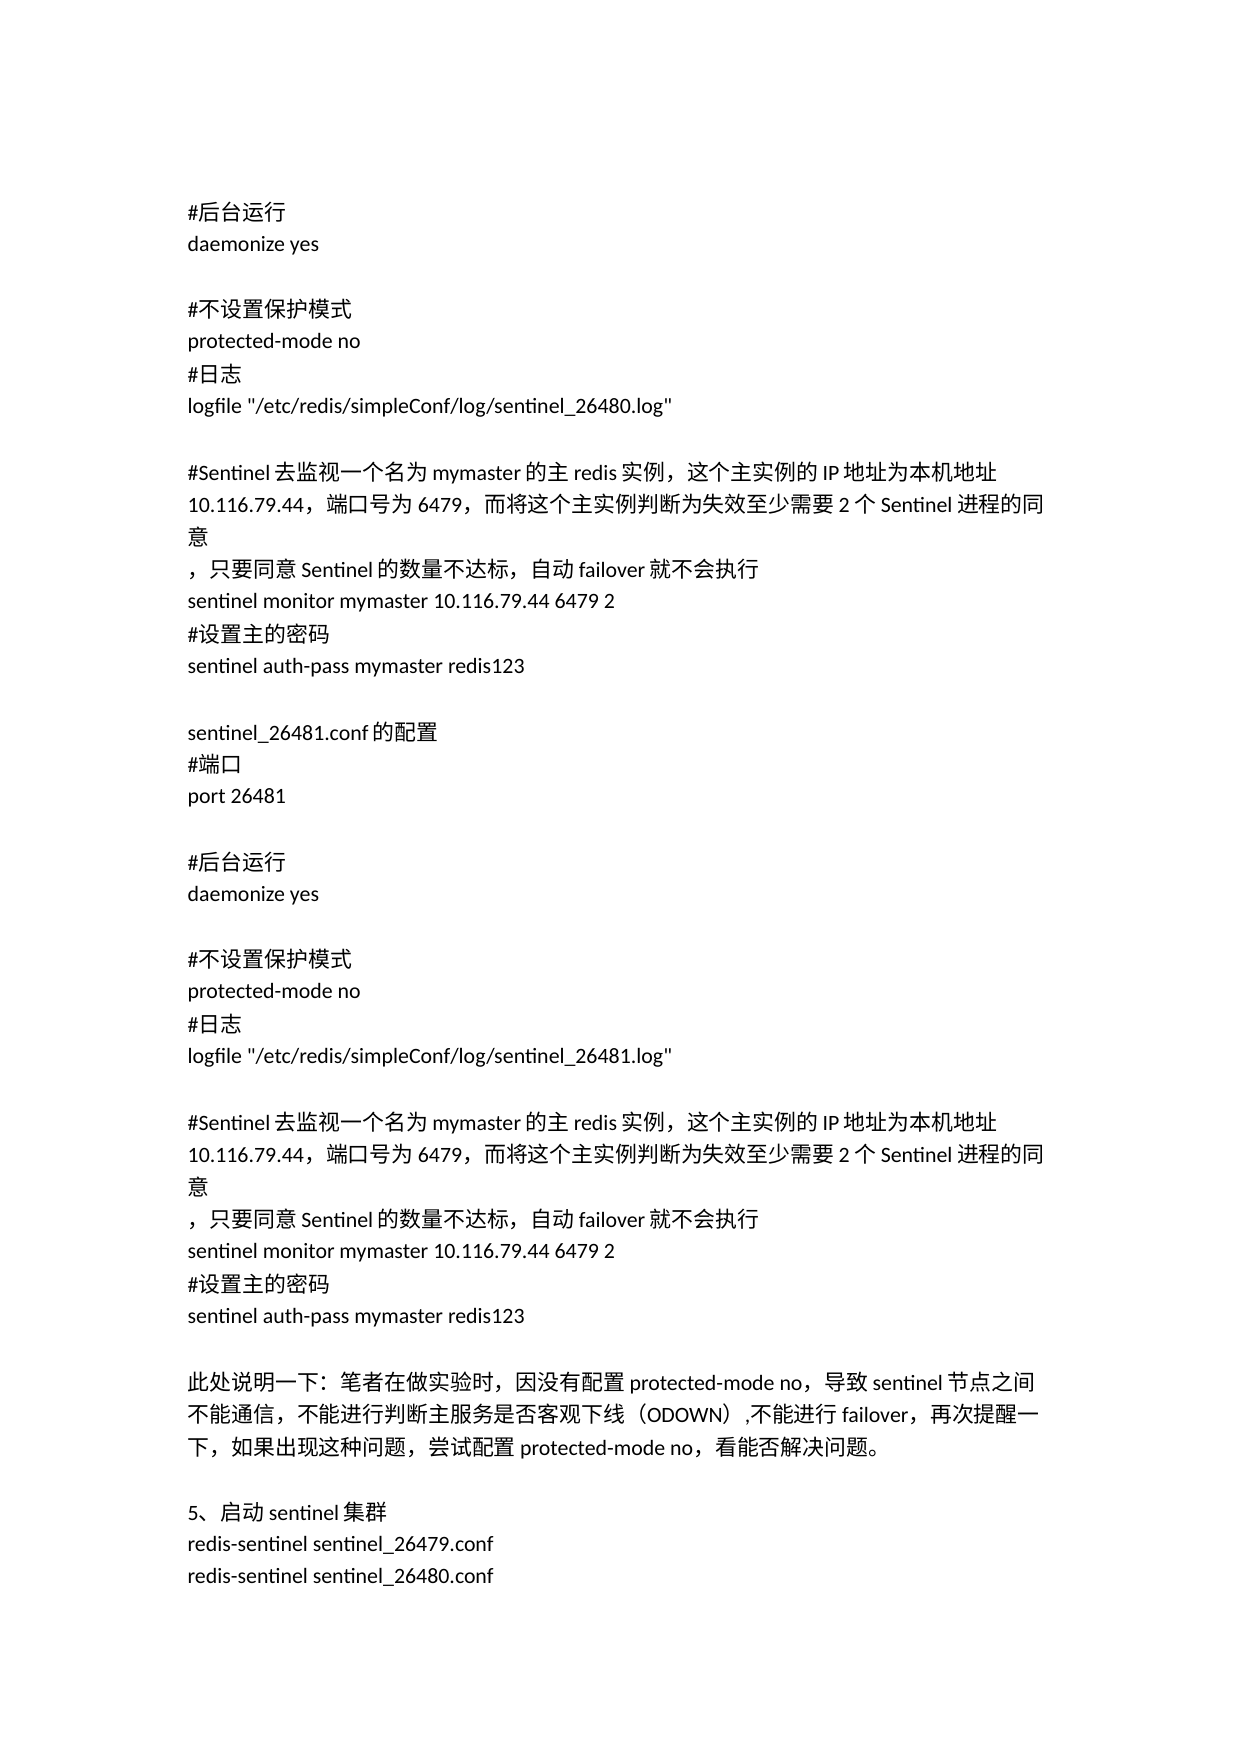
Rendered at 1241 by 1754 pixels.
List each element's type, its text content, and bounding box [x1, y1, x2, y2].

text daemonize yes [187, 877, 1053, 909]
text #端口 [187, 747, 1053, 779]
text sentinel auth-pass mymaster redis123 [187, 649, 1053, 682]
text sentinel_26481.conf的配置 [187, 714, 1053, 747]
text port 26481 [187, 779, 1053, 812]
text #设置主的密码 [187, 1267, 1053, 1299]
text sentinel monitor mymaster 10.116.79.44 6479 2 [187, 584, 1053, 617]
text 5、启动sentinel集群 [187, 1494, 1053, 1527]
text logfile "/etc/redis/simpleConf/log/sentinel_26481.log" [187, 1039, 1053, 1072]
text redis-sentinel sentinel_26480.conf [187, 1559, 1053, 1592]
text 此处说明一下：笔者在做实验时，因没有配置protected-mode no，导致sentinel节点之间不能通信，不能进行判断主服务是否客观下线（ODOWN）,不能进行failover，再次提醒一下，如果出现这种问题，尝试配置protected-mode no，看能否解决问题。 [187, 1364, 1053, 1462]
text ，只要同意Sentinel的数量不达标，自动failover就不会执行 [187, 552, 1053, 584]
text #不设置保护模式 [187, 942, 1053, 974]
text #不设置保护模式 [187, 292, 1053, 324]
text sentinel auth-pass mymaster redis123 [187, 1299, 1053, 1332]
text #日志 [187, 357, 1053, 389]
text #后台运行 [187, 844, 1053, 877]
text protected-mode no [187, 974, 1053, 1007]
text logfile "/etc/redis/simpleConf/log/sentinel_26480.log" [187, 389, 1053, 422]
text protected-mode no [187, 324, 1053, 357]
text ，只要同意Sentinel的数量不达标，自动failover就不会执行 [187, 1202, 1053, 1234]
text sentinel monitor mymaster 10.116.79.44 6479 2 [187, 1234, 1053, 1267]
text #日志 [187, 1007, 1053, 1039]
text daemonize yes [187, 227, 1053, 259]
text #Sentinel去监视一个名为mymaster的主redis实例，这个主实例的IP地址为本机地址10.116.79.44，端口号为6479，而将这个主实例判断为失效至少需要2个 Sentinel进程的同意 [187, 454, 1053, 552]
text #Sentinel去监视一个名为mymaster的主redis实例，这个主实例的IP地址为本机地址10.116.79.44，端口号为6479，而将这个主实例判断为失效至少需要2个 Sentinel进程的同意 [187, 1104, 1053, 1202]
text redis-sentinel sentinel_26479.conf [187, 1527, 1053, 1559]
text #后台运行 [187, 194, 1053, 227]
text #设置主的密码 [187, 617, 1053, 649]
